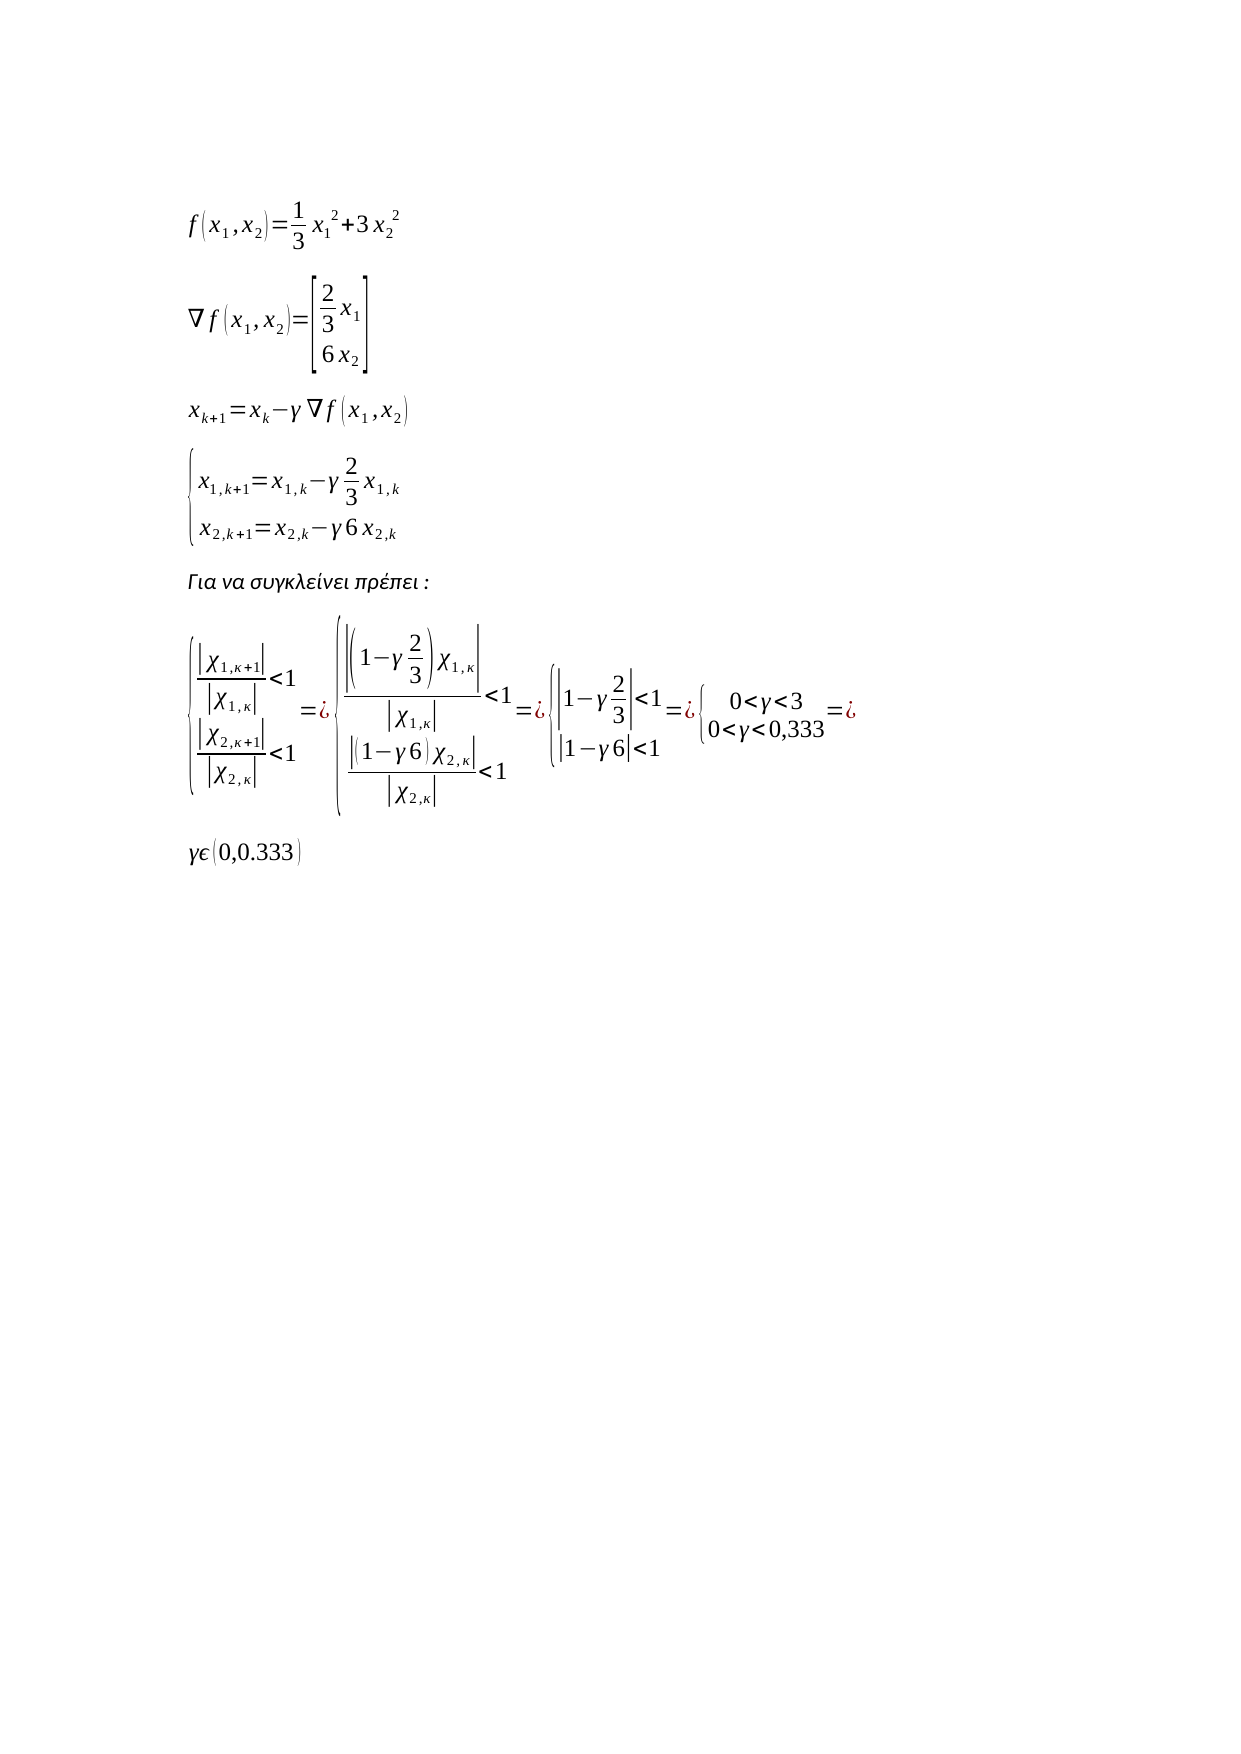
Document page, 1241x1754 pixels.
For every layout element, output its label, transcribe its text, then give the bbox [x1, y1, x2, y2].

text Για να συγκλείνει πρέπει : [187, 567, 1053, 595]
